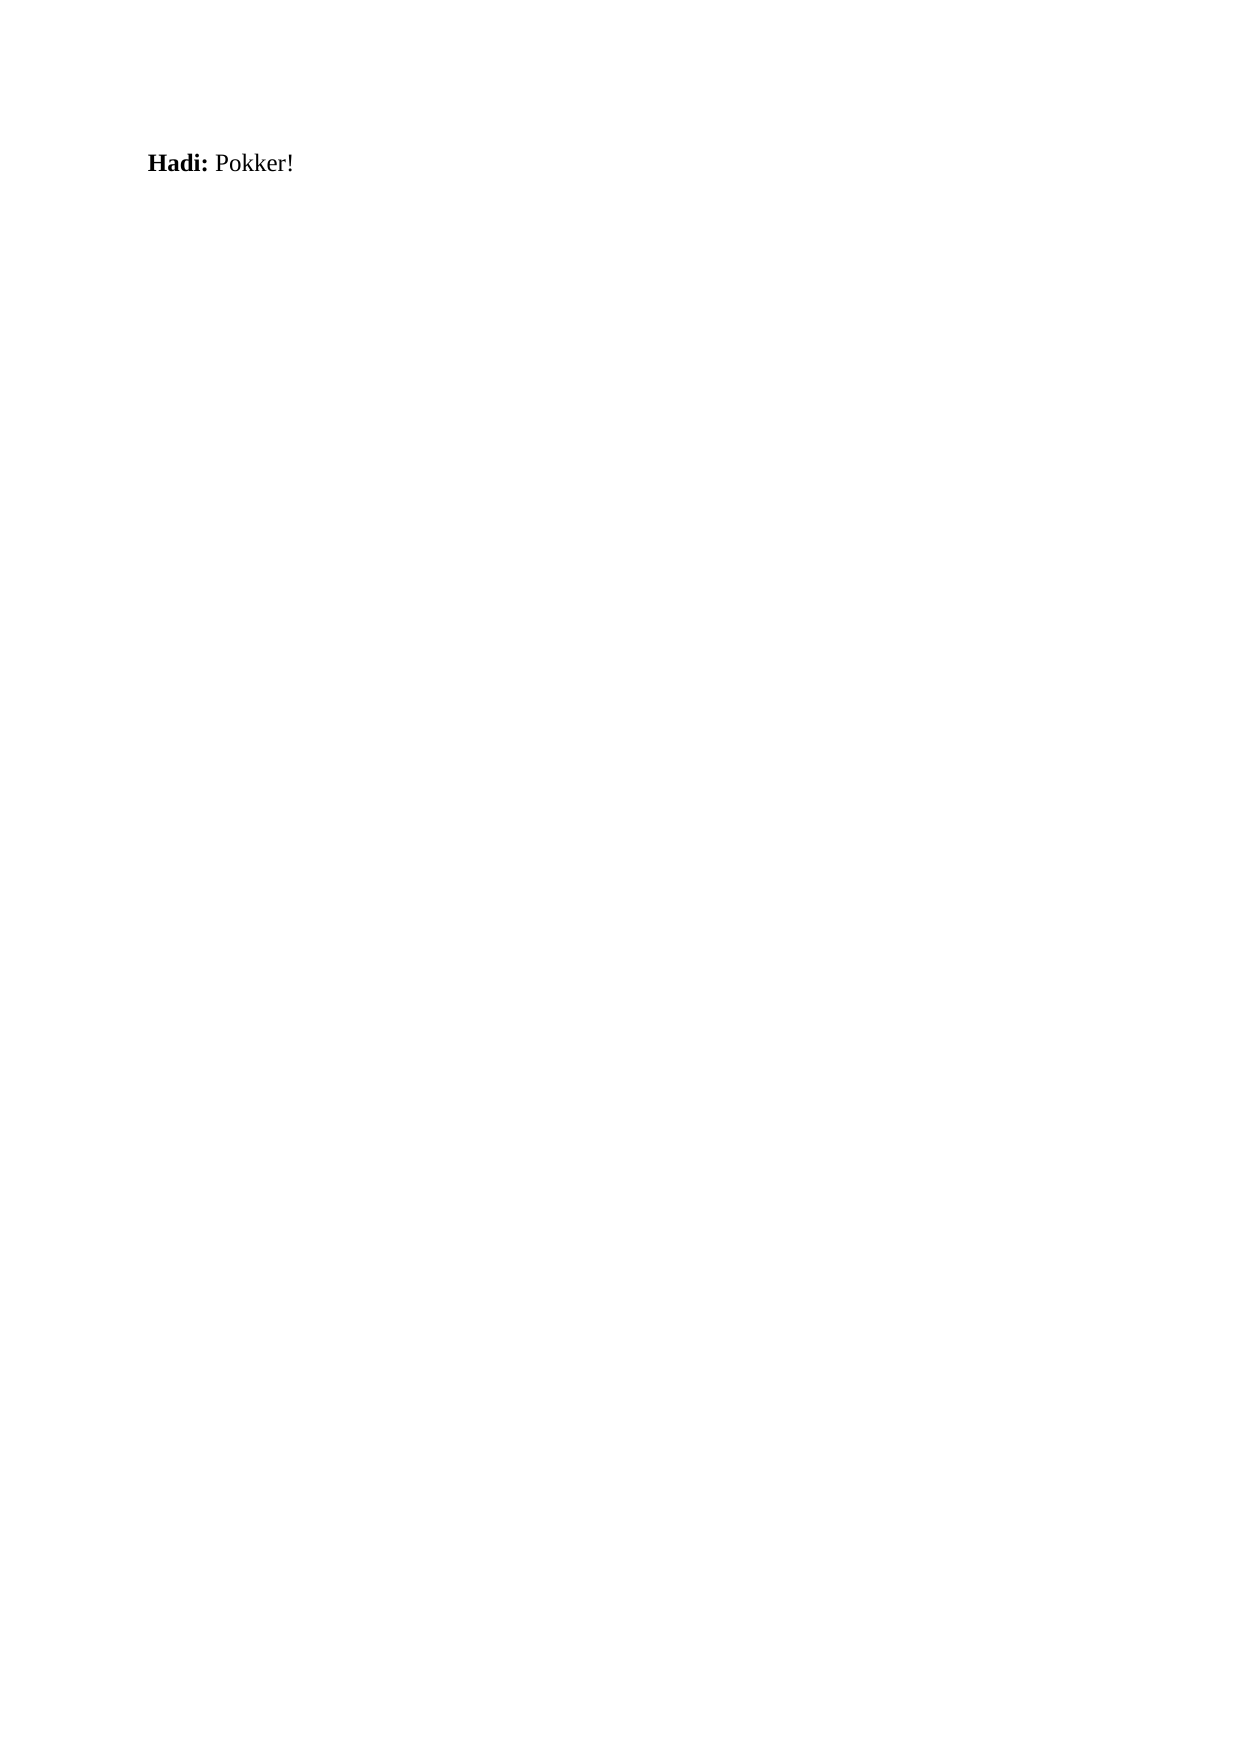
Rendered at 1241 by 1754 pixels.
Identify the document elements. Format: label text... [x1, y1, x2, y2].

text Hadi: Pokker! [148, 148, 1093, 176]
